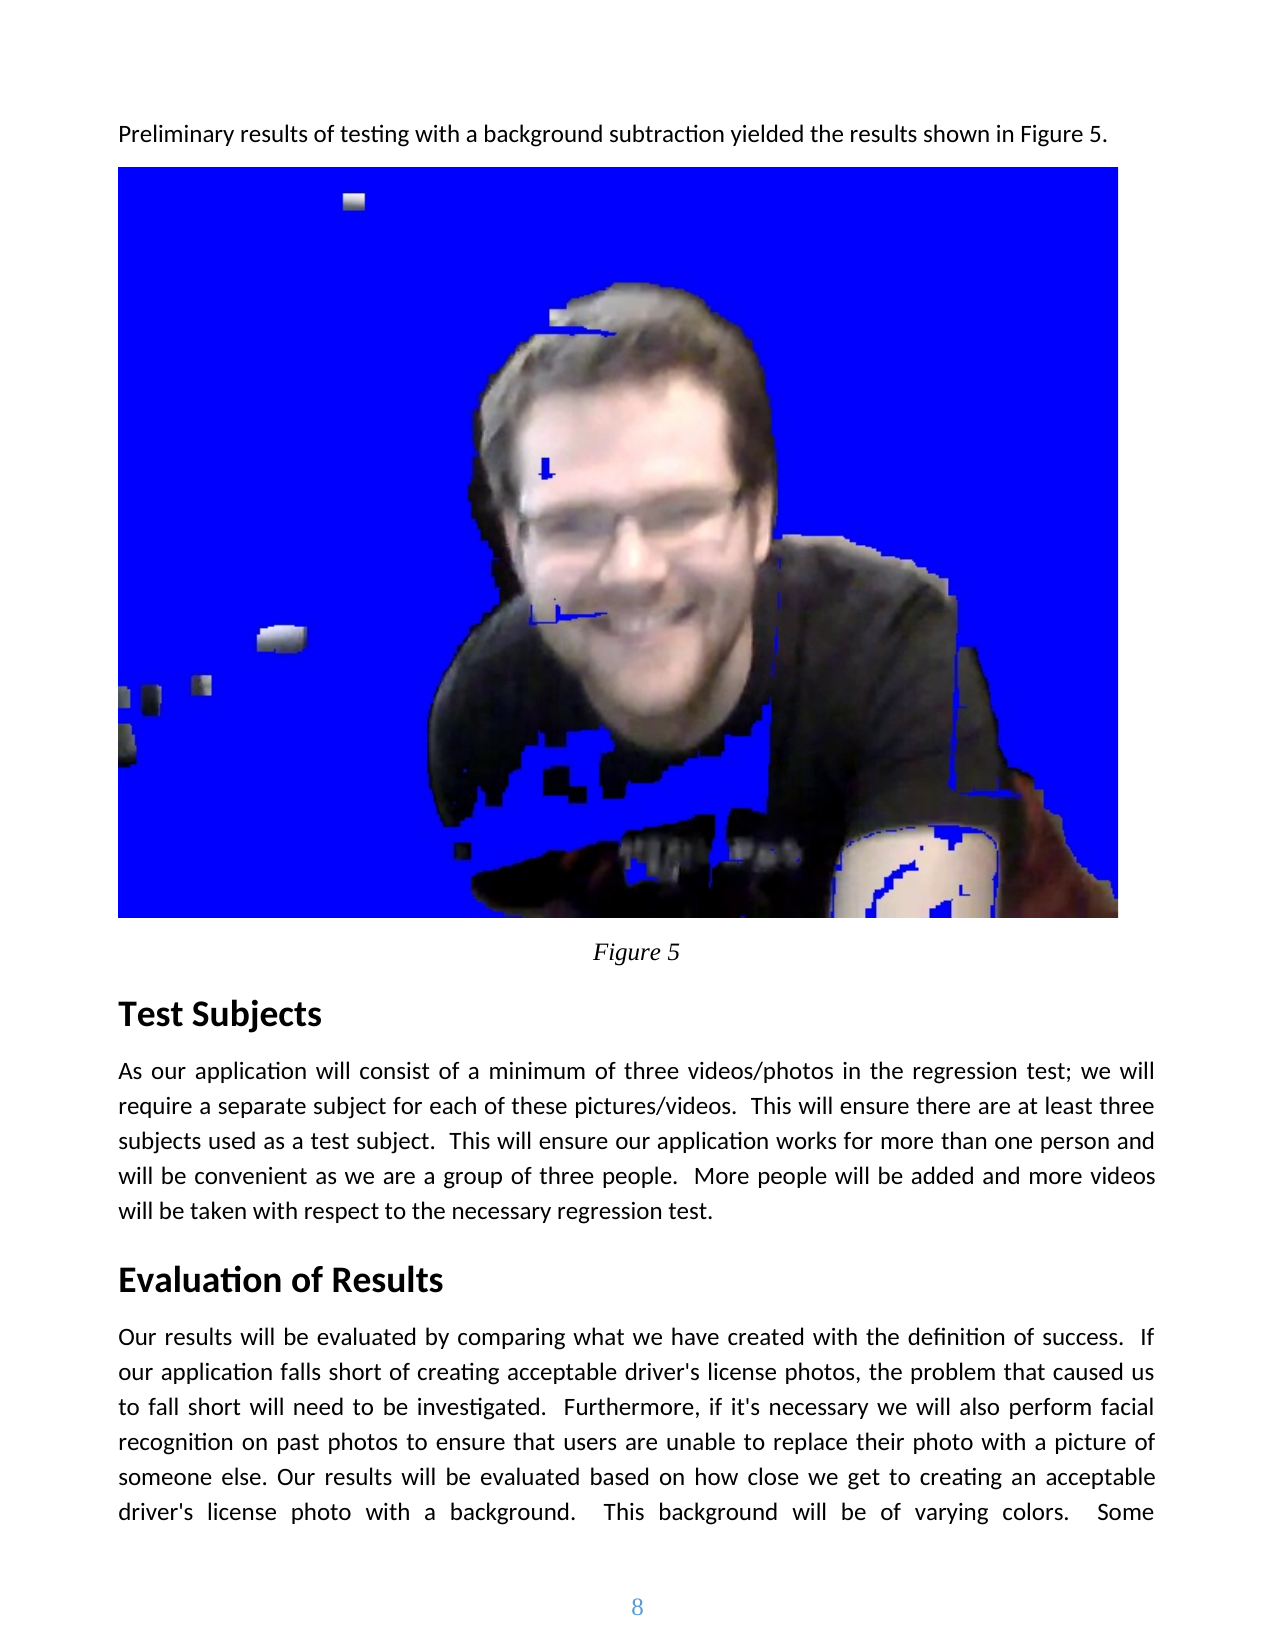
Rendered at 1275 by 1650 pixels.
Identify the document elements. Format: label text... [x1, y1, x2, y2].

list As our application will consist of a minimum of three videos/photos in the regression test; we will require a separate subject for each of these pictures/videos. This will ensure there are at least three subjects used as a test subject. This will ensure our application works for more than one person and will be convenient as we are a group of three people. More people will be added and more videos will be taken with respect to the necessary regression test. [118, 1056, 1157, 1226]
subtitle Test Subjects [118, 990, 1157, 1036]
picture [118, 167, 1119, 918]
text Figure 5 [118, 937, 1157, 965]
list Preliminary results of testing with a background subtraction yielded the results shown in Figure 5. [118, 118, 1157, 149]
subtitle Evaluation of Results [118, 1256, 1157, 1301]
